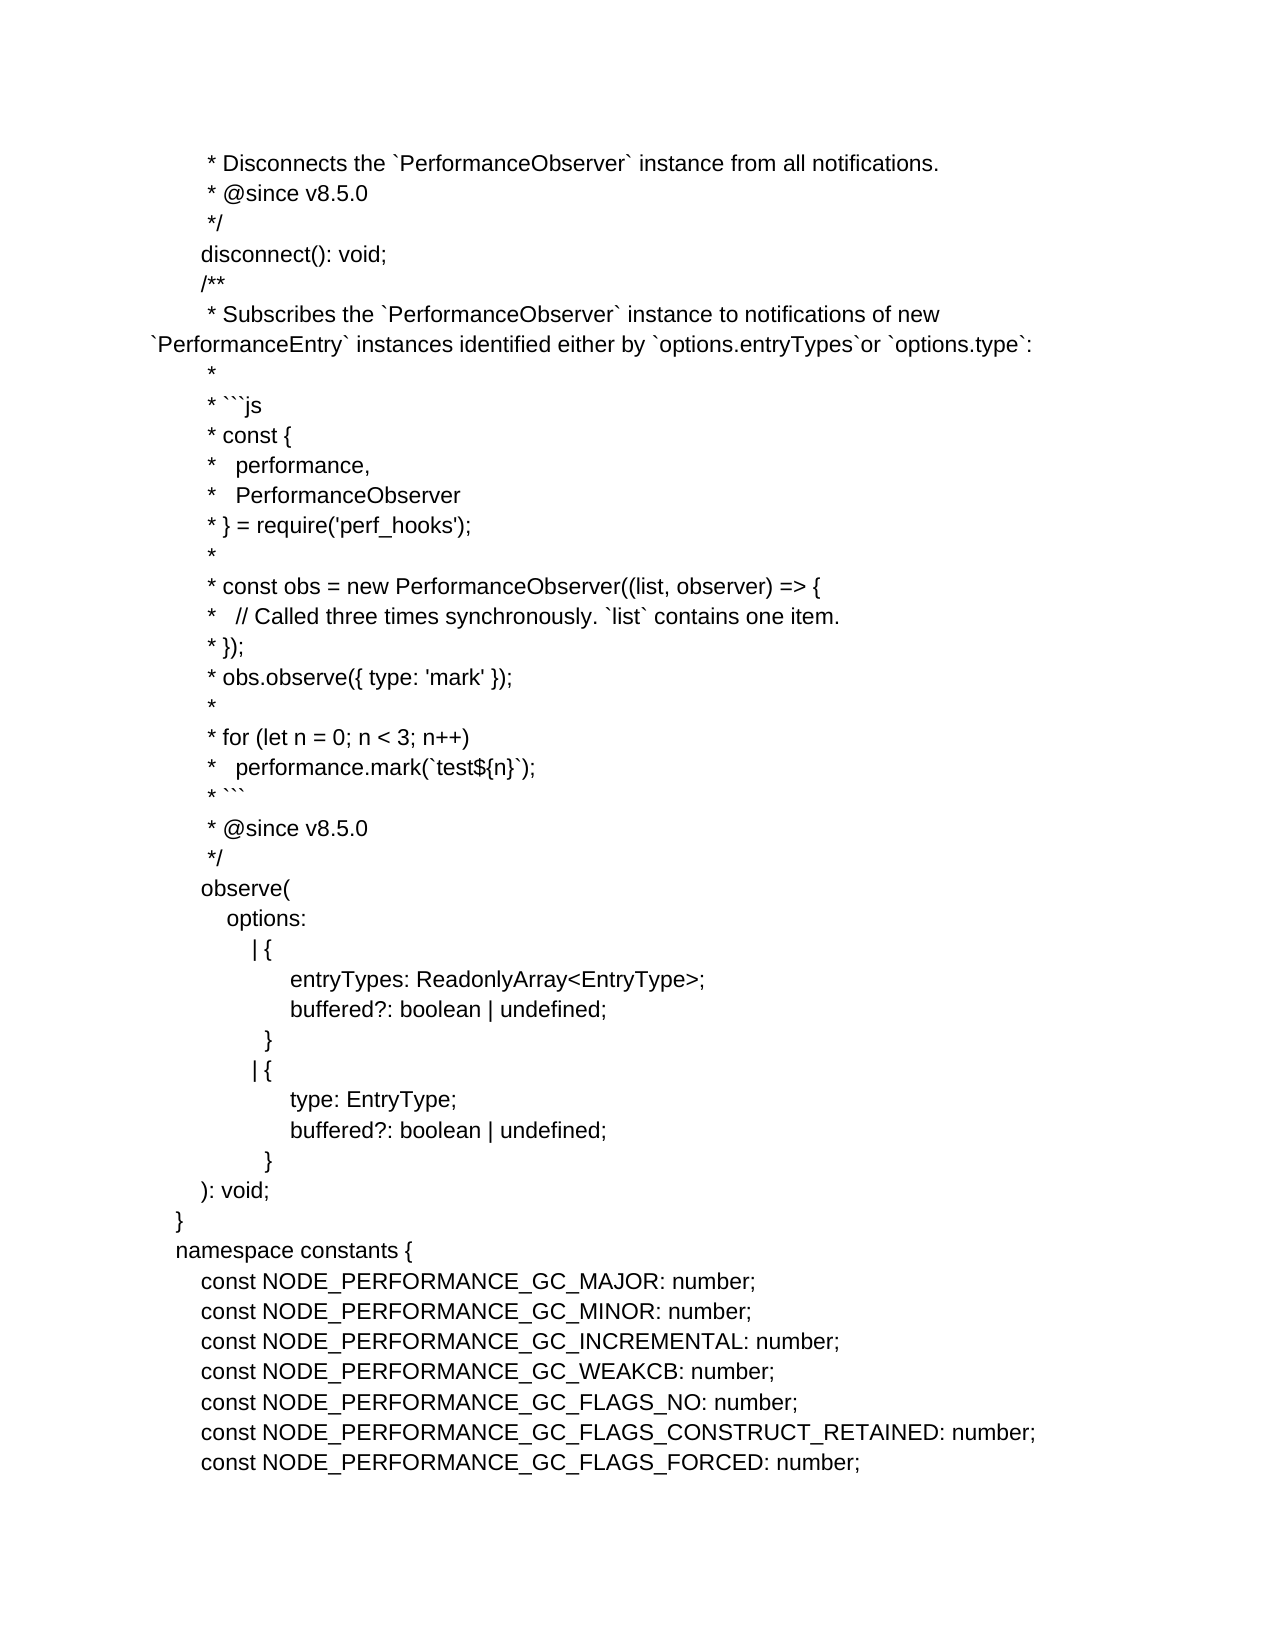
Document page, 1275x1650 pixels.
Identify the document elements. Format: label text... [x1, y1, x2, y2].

text * PerformanceObserver [150, 482, 1125, 509]
text * ```js [150, 392, 1125, 418]
text const NODE_PERFORMANCE_GC_FLAGS_FORCED: number; [150, 1449, 1125, 1475]
text * [150, 361, 1125, 388]
text * ``` [150, 784, 1125, 811]
text const NODE_PERFORMANCE_GC_INCREMENTAL: number; [150, 1328, 1125, 1354]
text | { [150, 935, 1125, 962]
text */ [150, 845, 1125, 871]
text } [150, 1207, 1125, 1234]
text * Subscribes the `PerformanceObserver` instance to notifications of new `PerformanceEntry` instances identified either by `options.entryTypes`or `options.type`: [150, 301, 1125, 358]
text * [150, 543, 1125, 569]
text * obs.observe({ type: 'mark' }); [150, 663, 1125, 690]
text const NODE_PERFORMANCE_GC_MAJOR: number; [150, 1268, 1125, 1294]
text } [150, 1147, 1125, 1173]
text /** [150, 271, 1125, 297]
text buffered?: boolean | undefined; [150, 1117, 1125, 1143]
text entryTypes: ReadonlyArray<EntryType>; [150, 966, 1125, 992]
text * const { [150, 422, 1125, 448]
text * @since v8.5.0 [150, 180, 1125, 207]
text ): void; [150, 1177, 1125, 1203]
text * performance, [150, 452, 1125, 478]
text } [150, 1026, 1125, 1052]
text const NODE_PERFORMANCE_GC_MINOR: number; [150, 1298, 1125, 1324]
text const NODE_PERFORMANCE_GC_FLAGS_NO: number; [150, 1388, 1125, 1415]
text * const obs = new PerformanceObserver((list, observer) => { [150, 573, 1125, 599]
text * } = require('perf_hooks'); [150, 512, 1125, 539]
text * Disconnects the `PerformanceObserver` instance from all notifications. [150, 150, 1125, 176]
text * @since v8.5.0 [150, 814, 1125, 841]
text type: EntryType; [150, 1086, 1125, 1113]
text */ [150, 210, 1125, 237]
text options: [150, 905, 1125, 932]
text * // Called three times synchronously. `list` contains one item. [150, 603, 1125, 629]
text const NODE_PERFORMANCE_GC_WEAKCB: number; [150, 1358, 1125, 1385]
text * }); [150, 633, 1125, 660]
text * [150, 694, 1125, 720]
text * for (let n = 0; n < 3; n++) [150, 724, 1125, 750]
text disconnect(): void; [150, 241, 1125, 267]
text | { [150, 1056, 1125, 1083]
text buffered?: boolean | undefined; [150, 996, 1125, 1022]
text * performance.mark(`test${n}`); [150, 754, 1125, 781]
text namespace constants { [150, 1237, 1125, 1264]
text observe( [150, 875, 1125, 901]
text const NODE_PERFORMANCE_GC_FLAGS_CONSTRUCT_RETAINED: number; [150, 1419, 1125, 1445]
